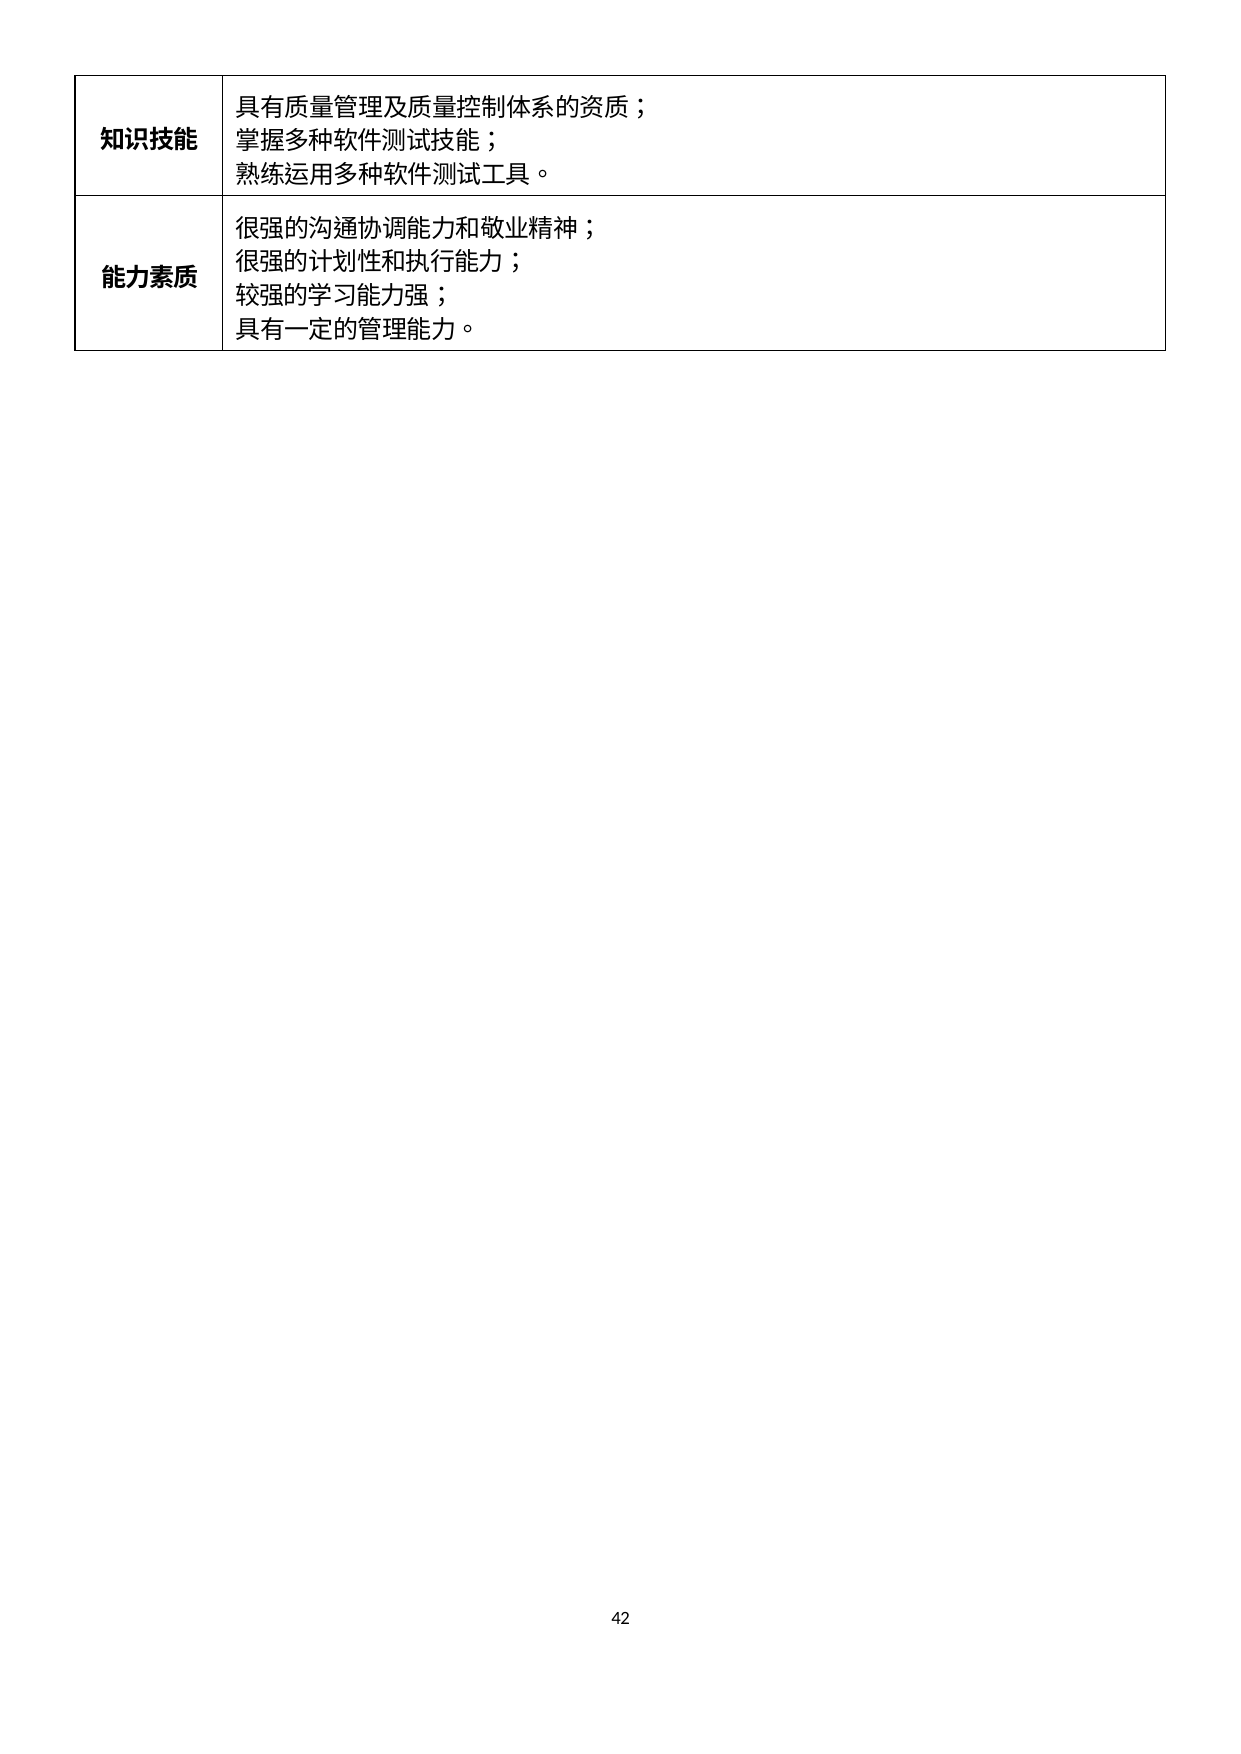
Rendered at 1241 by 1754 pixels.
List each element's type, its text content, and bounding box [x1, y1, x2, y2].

table_cell 很强的沟通协调能力和敬业精神； 很强的计划性和执行能力； 较强的学习能力强； 具有一定的管理能力。 [223, 196, 1165, 350]
table_header 知识技能 [76, 76, 222, 195]
table_header 具有质量管理及质量控制体系的资质； 掌握多种软件测试技能； 熟练运用多种软件测试工具。 [223, 76, 1165, 195]
table_cell 能力素质 [76, 196, 222, 350]
